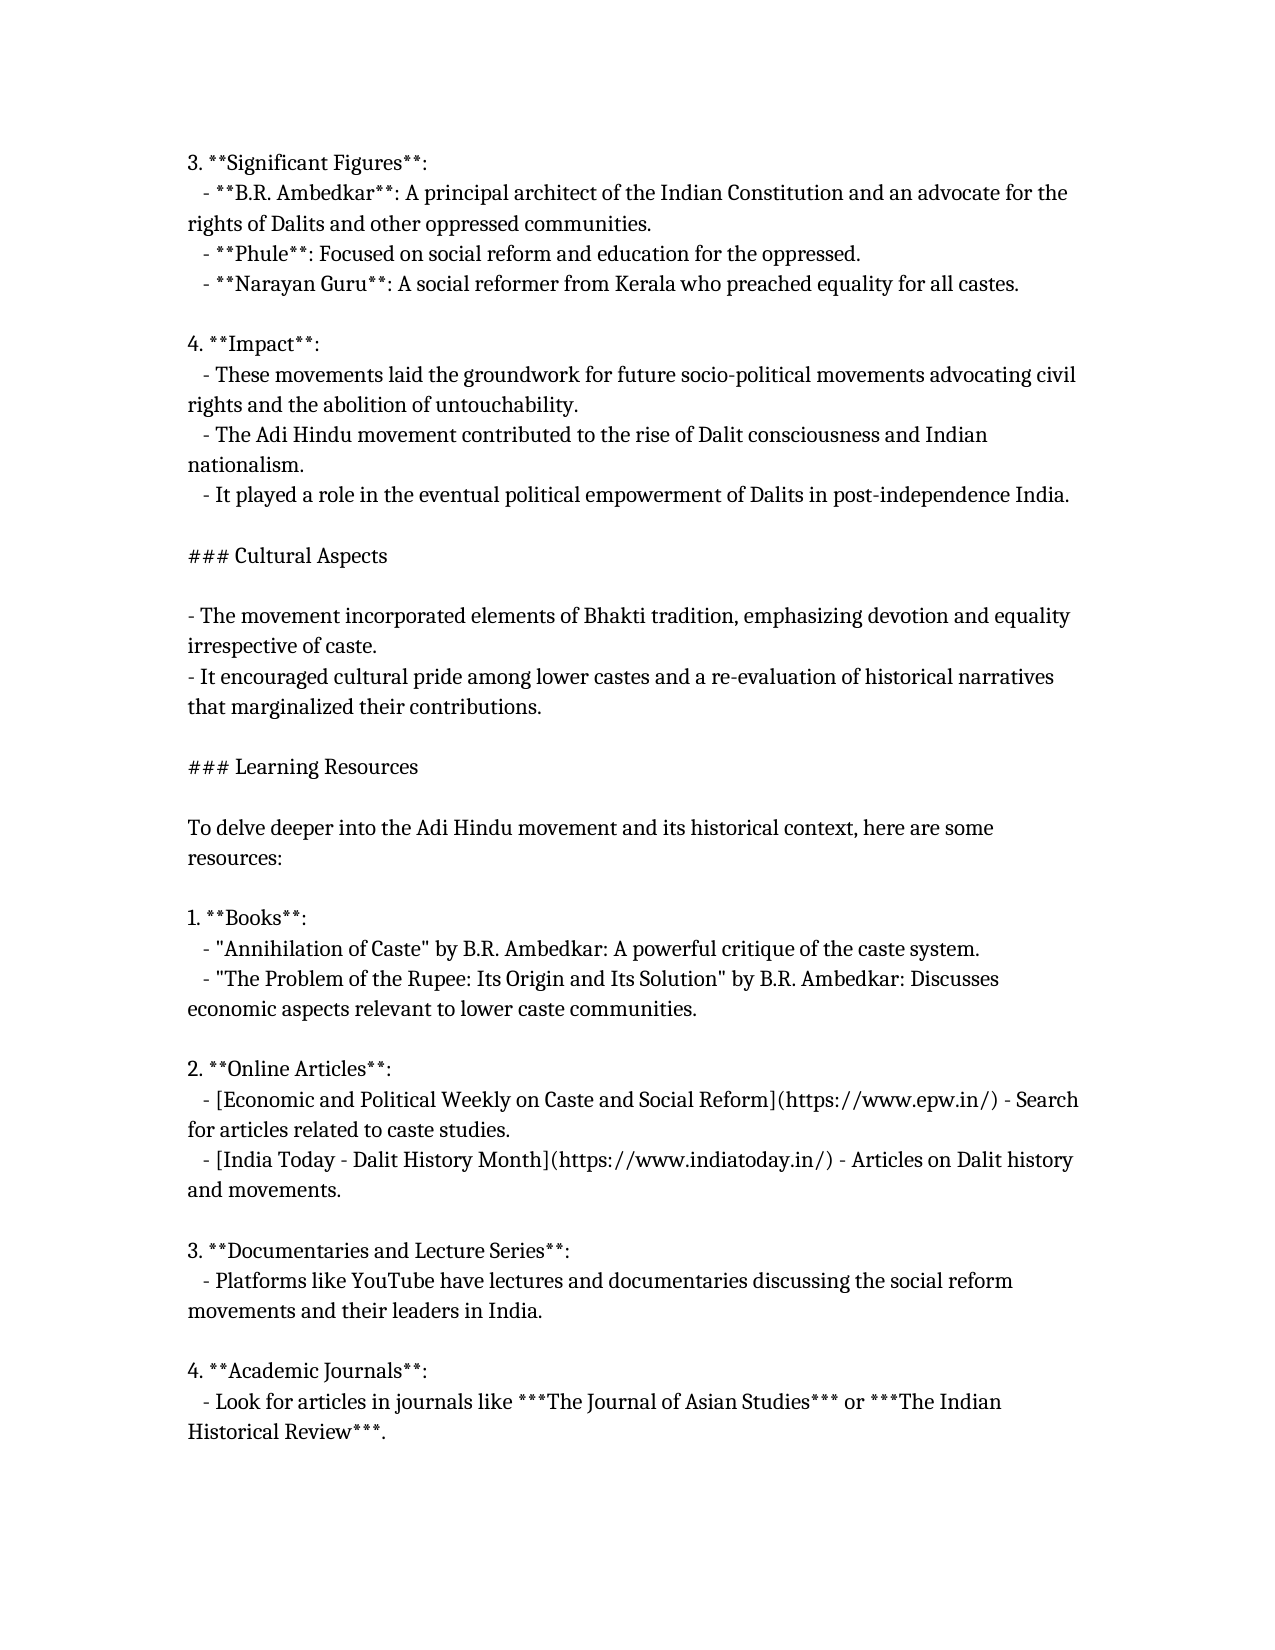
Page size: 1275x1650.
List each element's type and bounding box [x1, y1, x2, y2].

text [187, 150, 1087, 1475]
